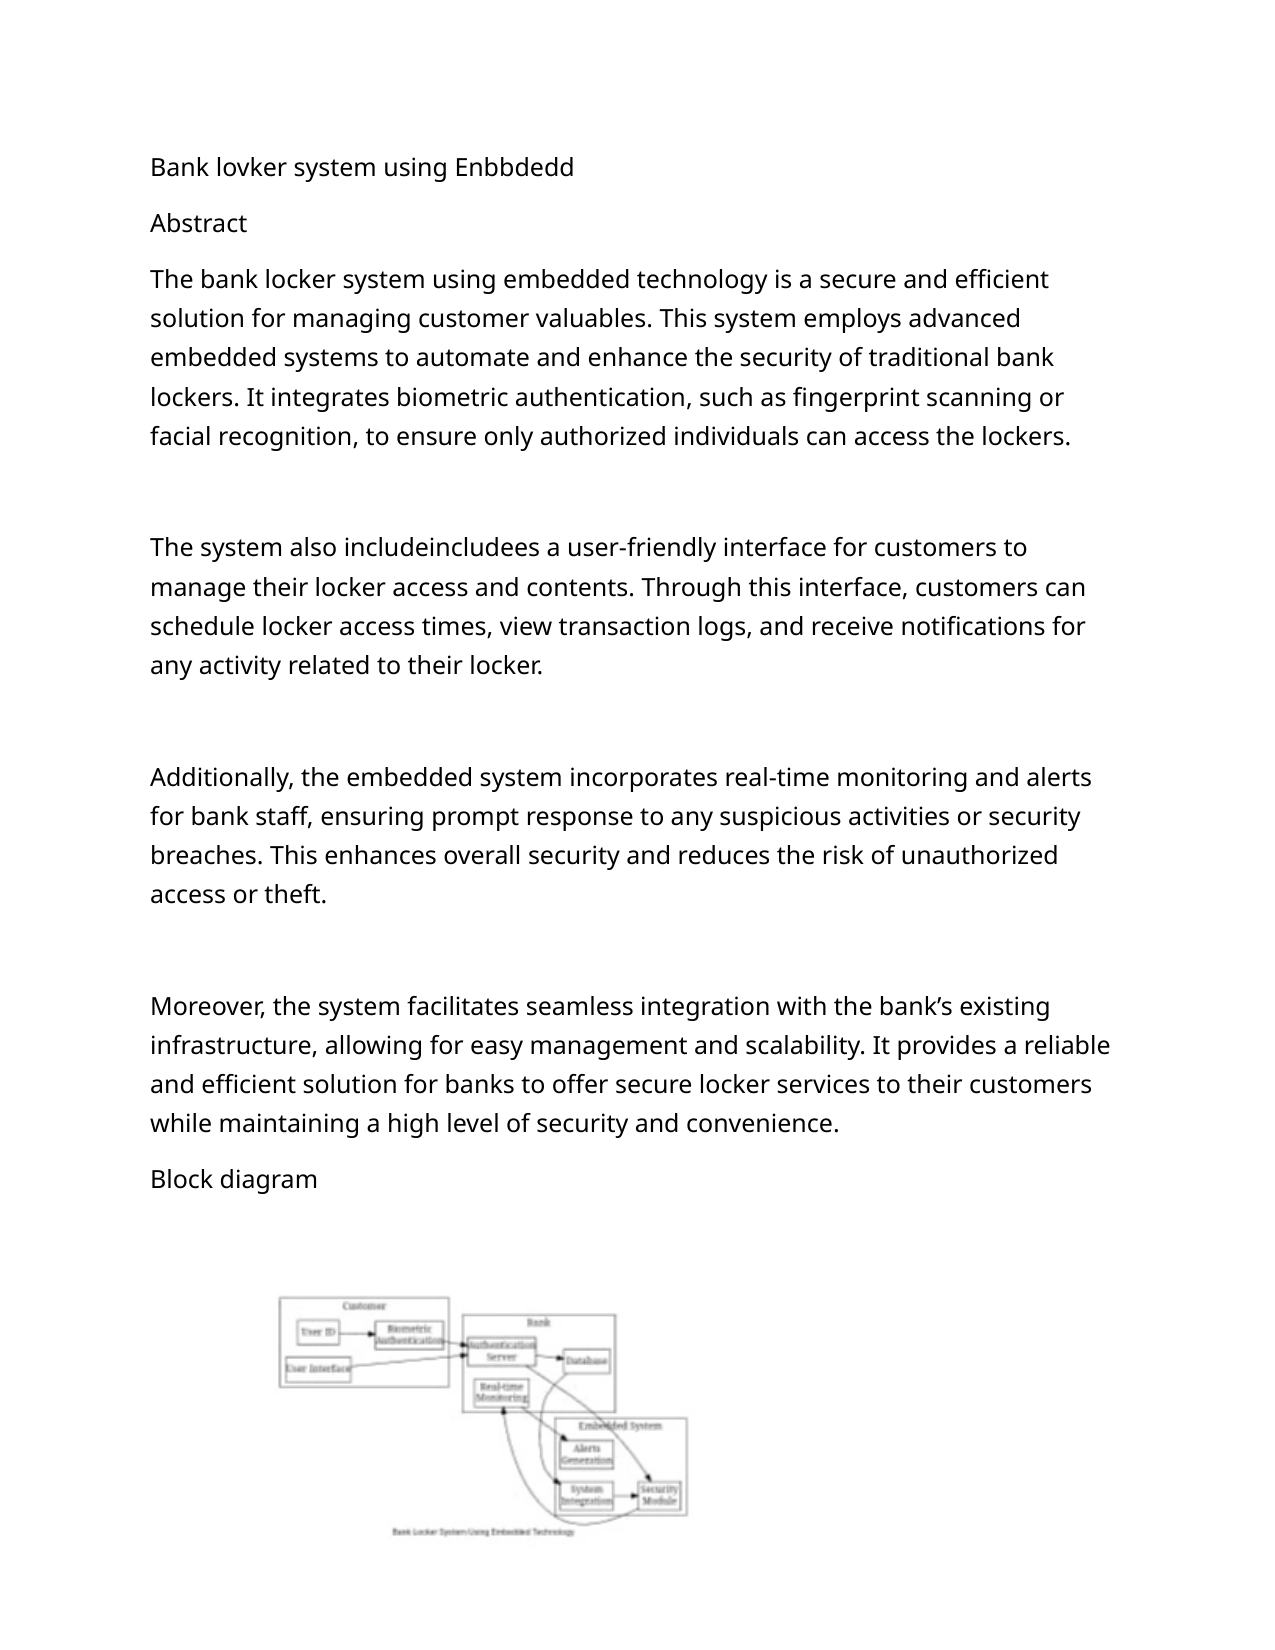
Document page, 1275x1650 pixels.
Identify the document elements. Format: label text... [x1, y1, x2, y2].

text Block diagram [150, 1162, 1125, 1196]
text The bank locker system using embedded technology is a secure and efficient solution for managing customer valuables. This system employs advanced embedded systems to automate and enhance the security of traditional bank lockers. It integrates biometric authentication, such as fingerprint scanning or facial recognition, to ensure only authorized individuals can access the lockers. [150, 262, 1125, 452]
text Bank lovker system using Enbbdedd [150, 150, 1125, 184]
text Abstract [150, 206, 1125, 240]
text Moreover, the system facilitates seamless integration with the bank’s existing infrastructure, allowing for easy management and scalability. It provides a reliable and efficient solution for banks to offer secure locker services to their customers while maintaining a high level of security and convenience. [150, 988, 1125, 1140]
text The system also includeincludees a user-friendly interface for customers to manage their locker access and contents. Through this interface, customers can schedule locker access times, view transaction logs, and receive notifications for any activity related to their locker. [150, 530, 1125, 682]
picture [274, 1207, 695, 1650]
text Additionally, the embedded system incorporates real-time monitoring and alerts for bank staff, ensuring prompt response to any suspicious activities or security breaches. This enhances overall security and reduces the risk of unauthorized access or theft. [150, 759, 1125, 911]
